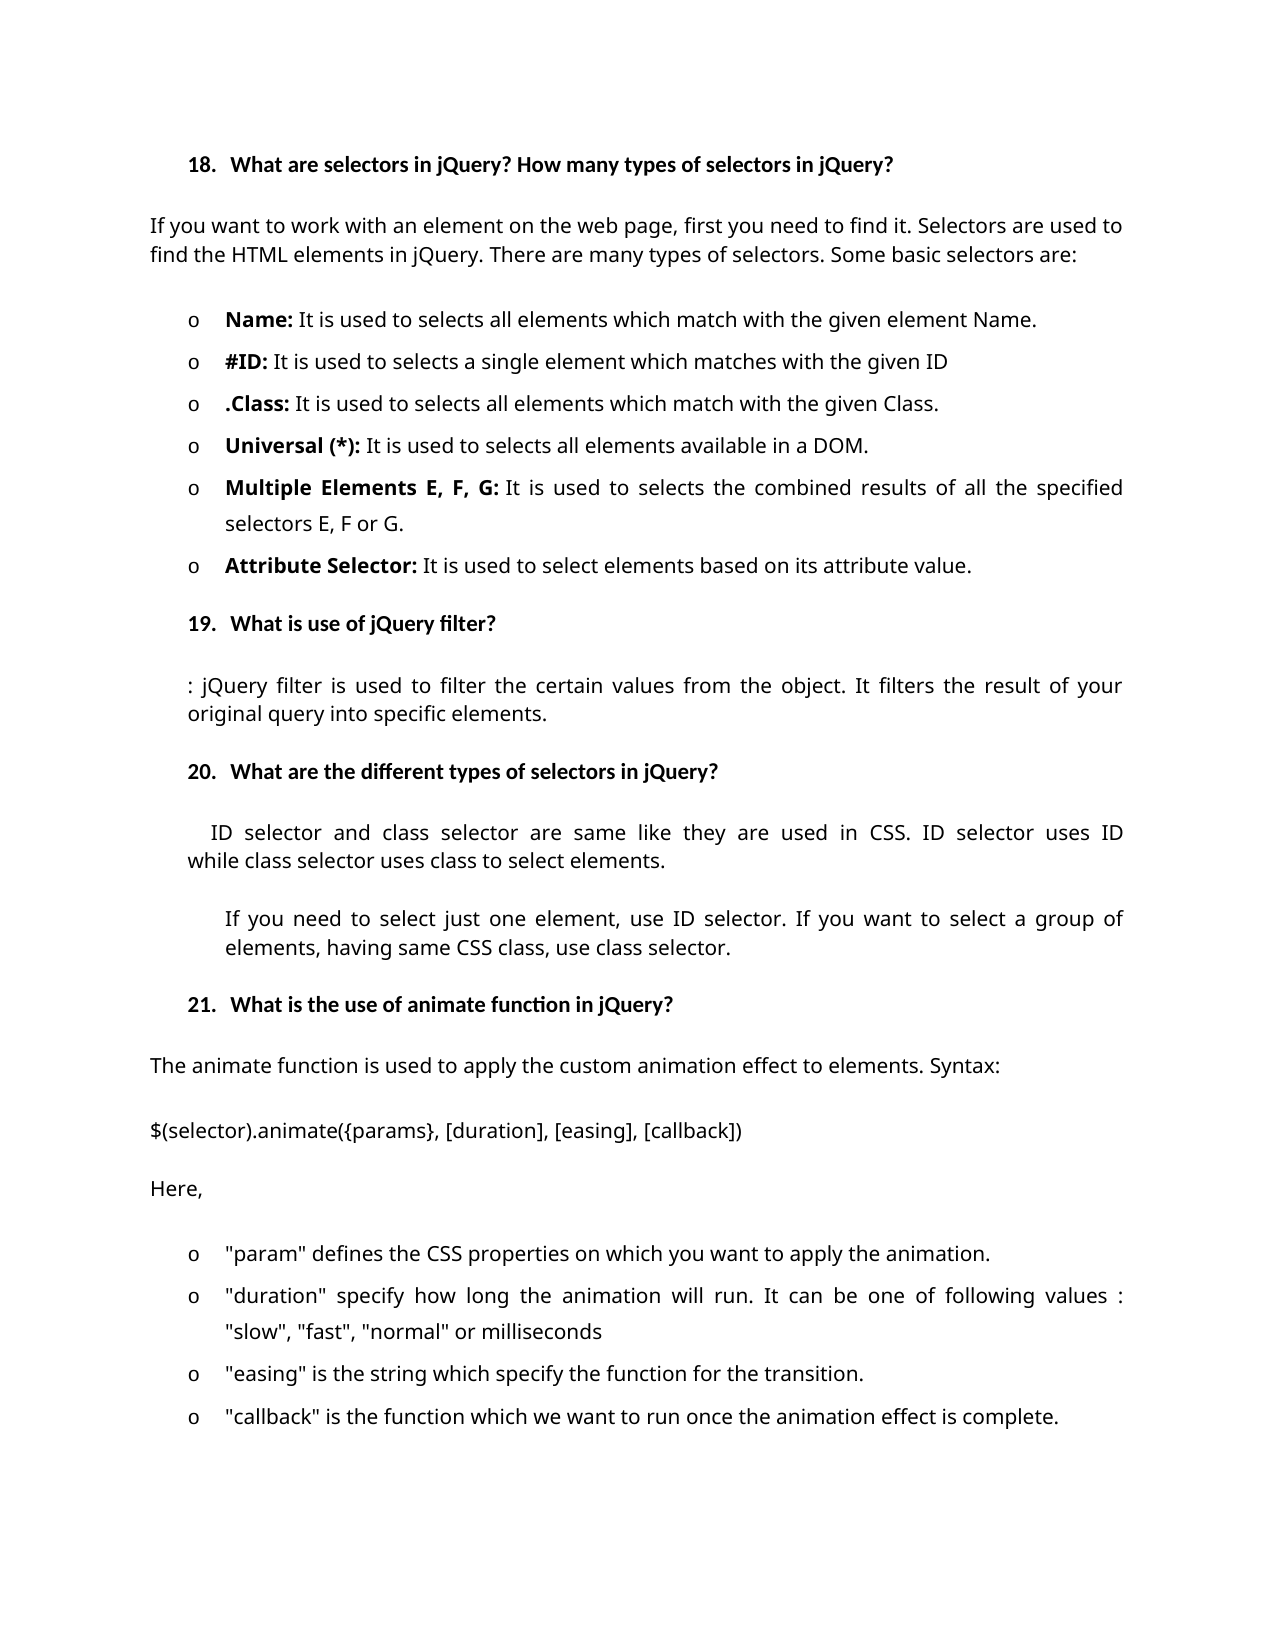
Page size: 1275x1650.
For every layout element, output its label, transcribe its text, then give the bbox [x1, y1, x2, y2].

list What is the use of animate function in jQuery? [187, 990, 1125, 1018]
text If you want to work with an element on the web page, first you need to find it. Selectors are used to find the HTML elements in jQuery. There are many types of selectors. Some basic selectors are: [150, 211, 1125, 268]
list "easing" is the string which specify the function for the transition. [187, 1352, 1125, 1388]
text The animate function is used to apply the custom animation effect to elements. Syntax: [150, 1052, 1125, 1080]
list .Class: It is used to selects all elements which match with the given Class. [187, 382, 1125, 418]
list "duration" specify how long the animation will run. It can be one of following values : "slow", "fast", "normal" or milliseconds [187, 1274, 1125, 1346]
list #ID: It is used to selects a single element which matches with the given ID [187, 339, 1125, 376]
list Name: It is used to selects all elements which match with the given element Name. [187, 297, 1125, 333]
text Here, [150, 1174, 1125, 1203]
list "callback" is the function which we want to run once the animation effect is complete. [187, 1394, 1125, 1430]
list Universal (*): It is used to selects all elements available in a DOM. [187, 424, 1125, 460]
list What are selectors in jQuery? How many types of selectors in jQuery? [187, 150, 1125, 178]
list Multiple Elements E, F, G: It is used to selects the combined results of all the specified selectors E, F or G. [187, 466, 1125, 538]
list "param" defines the CSS properties on which you want to apply the animation. [187, 1232, 1125, 1268]
text $(selector).animate({params}, [duration], [easing], [callback]) [150, 1109, 1125, 1145]
text : jQuery filter is used to filter the certain values from the object. It filters the result of your original query into specific elements. [187, 671, 1125, 728]
text ID selector and class selector are same like they are used in CSS. ID selector uses ID while class selector uses class to select elements. [187, 818, 1125, 875]
list If you need to select just one element, use ID selector. If you want to select a group of elements, having same CSS class, use class selector. [225, 904, 1125, 961]
list What is use of jQuery filter? [187, 609, 1125, 637]
list What are the different types of selectors in jQuery? [187, 757, 1125, 785]
list Attribute Selector: It is used to select elements based on its attribute value. [187, 544, 1125, 580]
